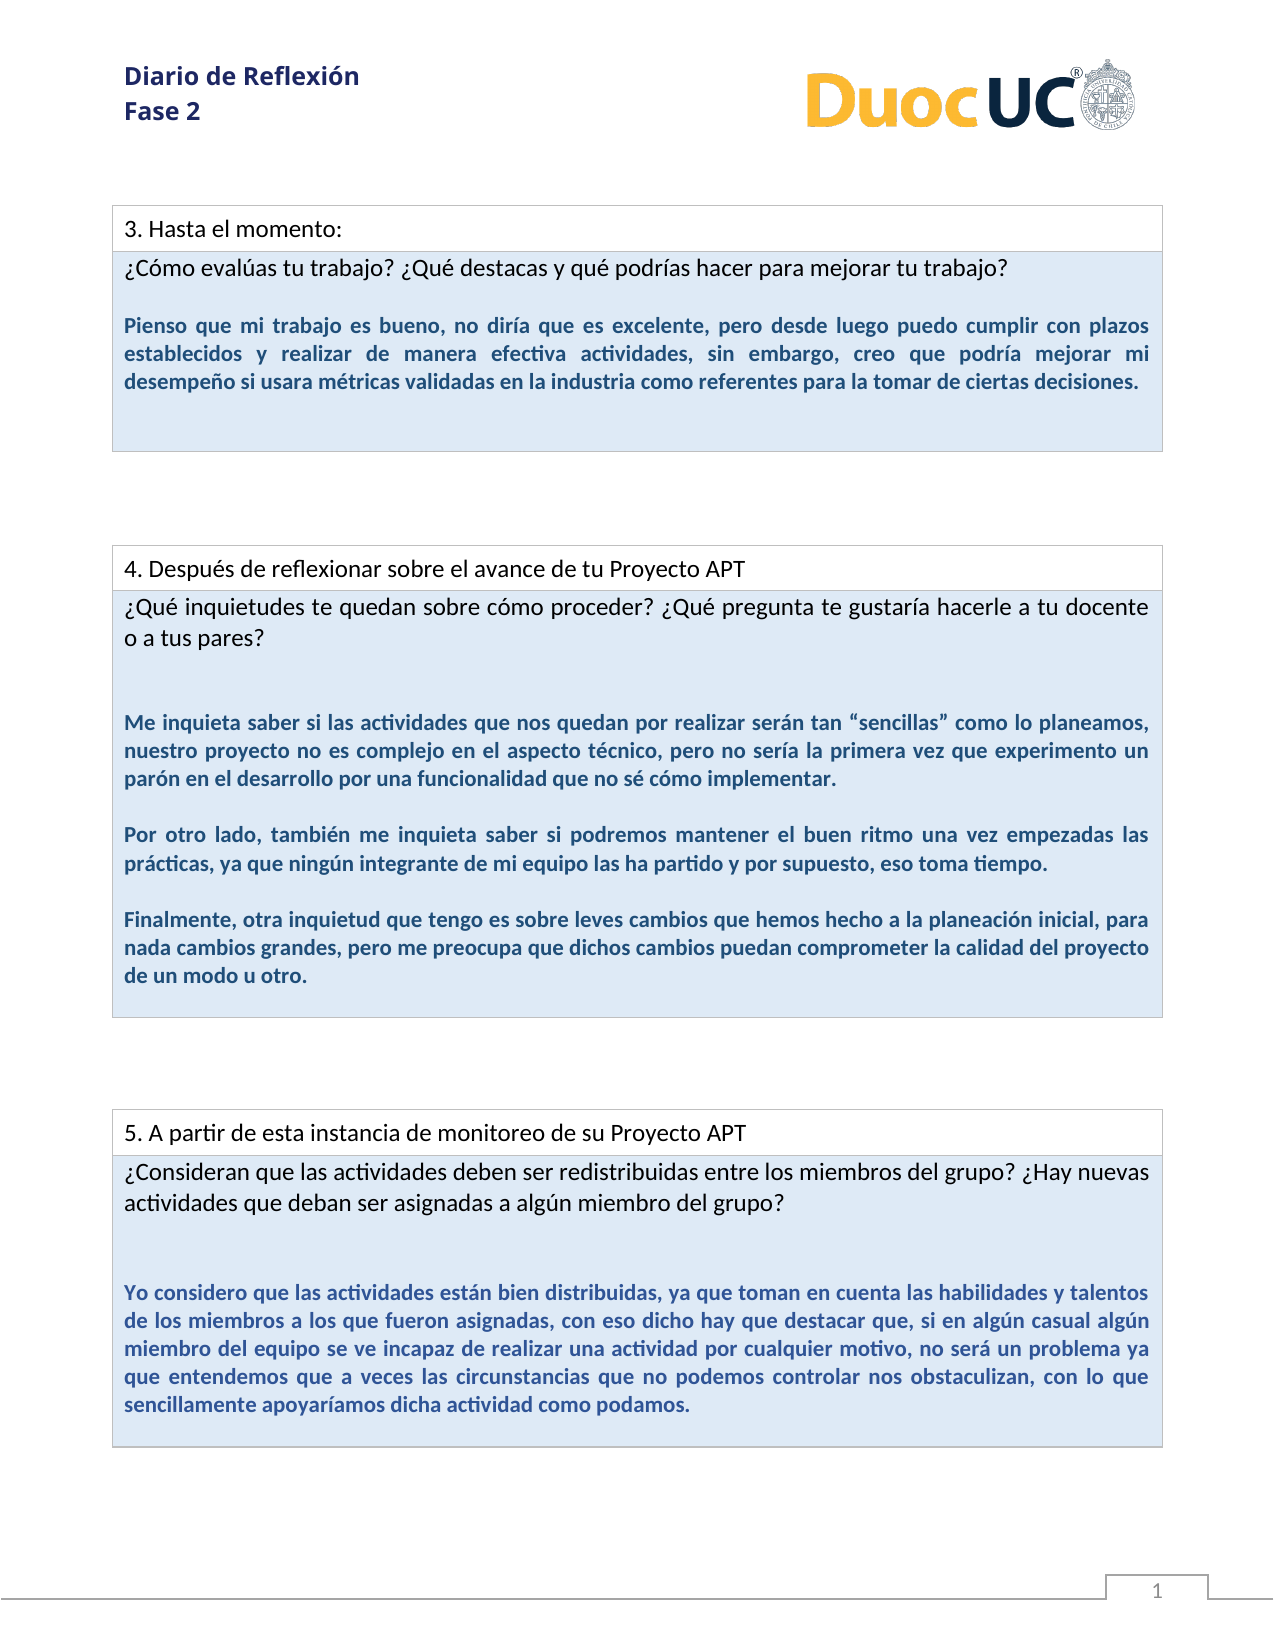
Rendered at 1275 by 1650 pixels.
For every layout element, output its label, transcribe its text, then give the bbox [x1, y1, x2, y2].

picture [807, 59, 1135, 130]
table_cell ¿Qué inquietudes te quedan sobre cómo proceder? ¿Qué pregunta te gustaría hacerle a tu docente o a tus pares? Me inquieta saber si las actividades que nos quedan por realizar serán tan “sencillas” como lo planeamos, nuestro proyecto no es complejo en el aspecto técnico, pero no sería la primera vez que experimento un parón en el desarrollo por una funcionalidad que no sé cómo implementar. Por otro lado, también me inquieta saber si podremos mantener el buen ritmo una vez empezadas las prácticas, ya que ningún integrante de mi equipo las ha partido y por supuesto, eso toma tiempo. Finalmente, otra inquietud que tengo es sobre leves cambios que hemos hecho a la planeación inicial, para nada cambios grandes, pero me preocupa que dichos cambios puedan comprometer la calidad del proyecto de un modo u otro. [113, 591, 1162, 1017]
table_header 4. Después de reflexionar sobre el avance de tu Proyecto APT [113, 546, 1162, 590]
table_cell ¿Consideran que las actividades deben ser redistribuidas entre los miembros del grupo? ¿Hay nuevas actividades que deban ser asignadas a algún miembro del grupo? Yo considero que las actividades están bien distribuidas, ya que toman en cuenta las habilidades y talentos de los miembros a los que fueron asignadas, con eso dicho hay que destacar que, si en algún casual algún miembro del equipo se ve incapaz de realizar una actividad por cualquier motivo, no será un problema ya que entendemos que a veces las circunstancias que no podemos controlar nos obstaculizan, con lo que sencillamente apoyaríamos dicha actividad como podamos. [113, 1156, 1162, 1446]
table_cell ¿Cómo evalúas tu trabajo? ¿Qué destacas y qué podrías hacer para mejorar tu trabajo? Pienso que mi trabajo es bueno, no diría que es excelente, pero desde luego puedo cumplir con plazos establecidos y realizar de manera efectiva actividades, sin embargo, creo que podría mejorar mi desempeño si usara métricas validadas en la industria como referentes para la tomar de ciertas decisiones. [113, 252, 1162, 451]
table_header 3. Hasta el momento: [113, 206, 1162, 251]
table_header 5. A partir de esta instancia de monitoreo de su Proyecto APT [113, 1110, 1162, 1155]
